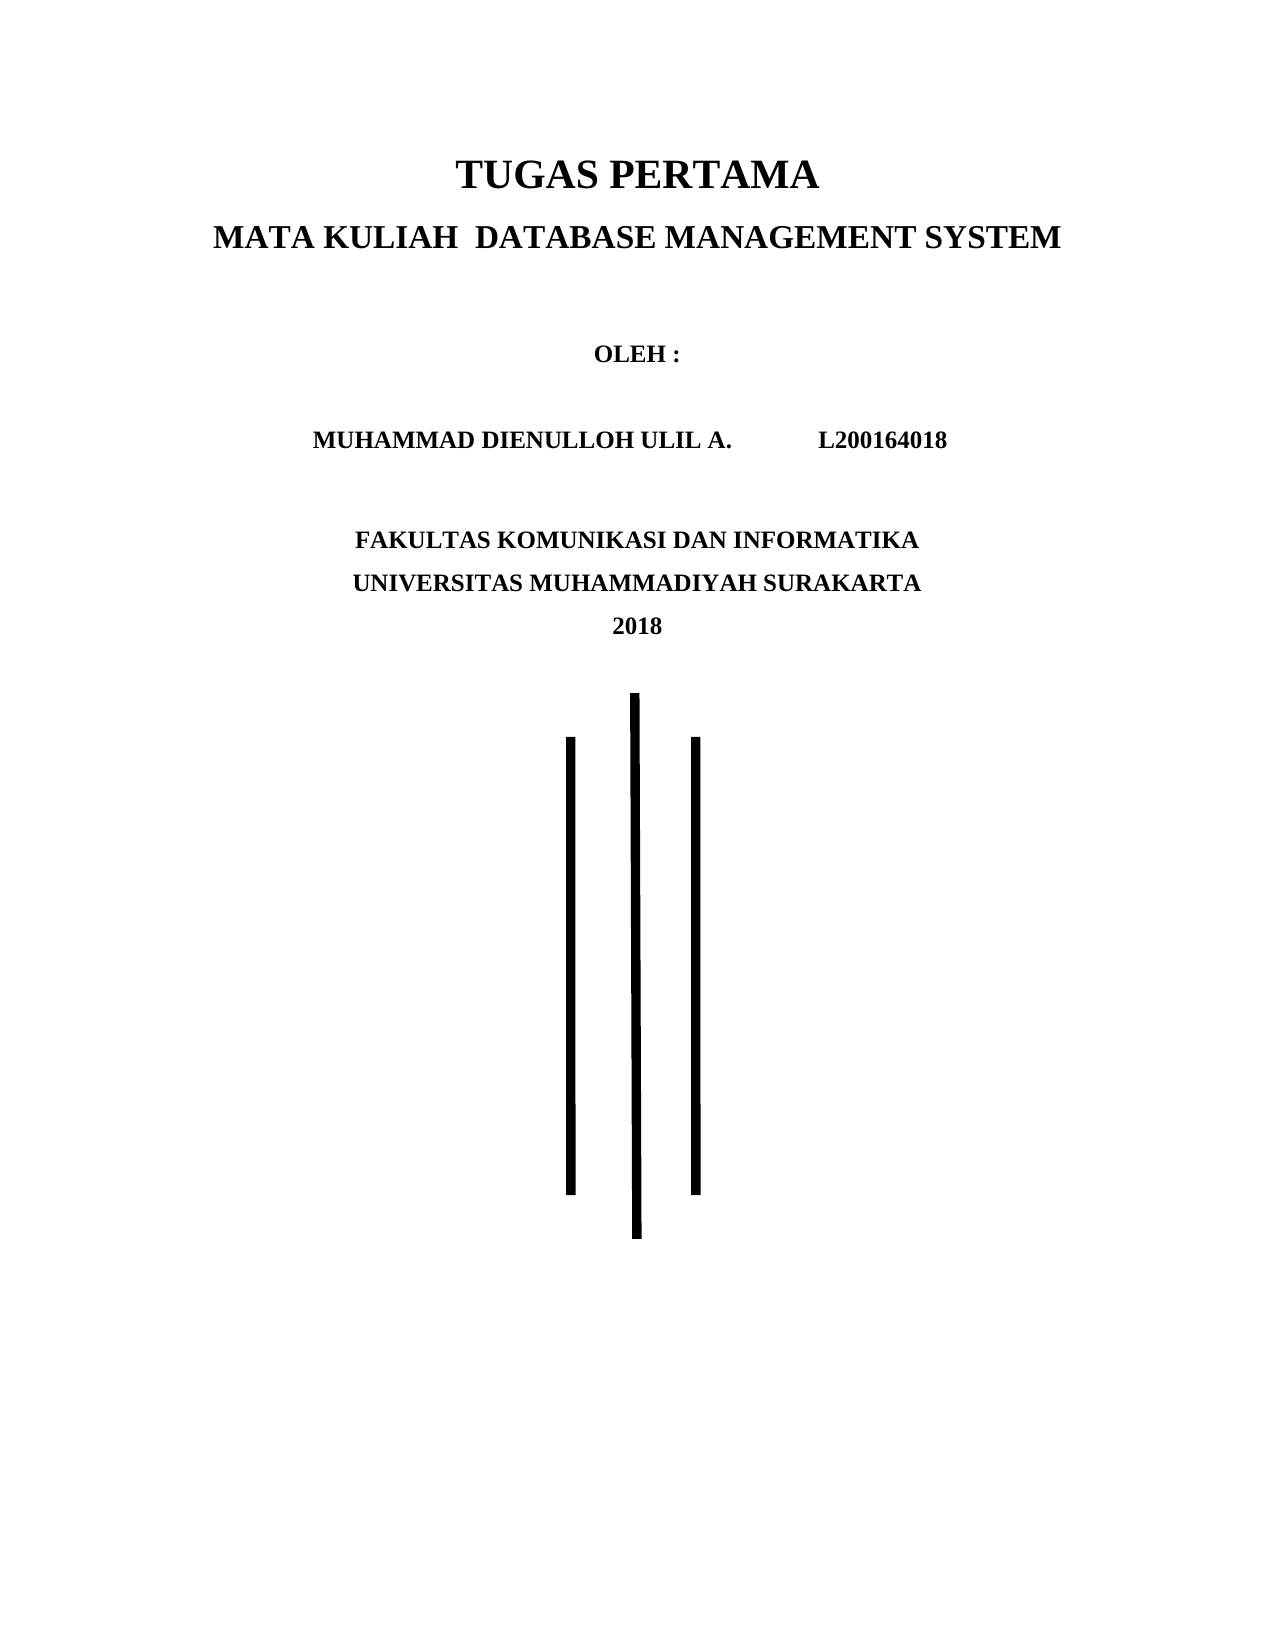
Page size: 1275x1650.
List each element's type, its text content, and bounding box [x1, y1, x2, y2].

table_header OLEH : FAKULTAS KOMUNIKASI DAN INFORMATIKA UNIVERSITAS MUHAMMADIYAH SURAKARTA 2018 [150, 339, 1124, 683]
text TUGAS PERTAMA MATA KULIAH DATABASE MANAGEMENT SYSTEM [150, 150, 1125, 255]
